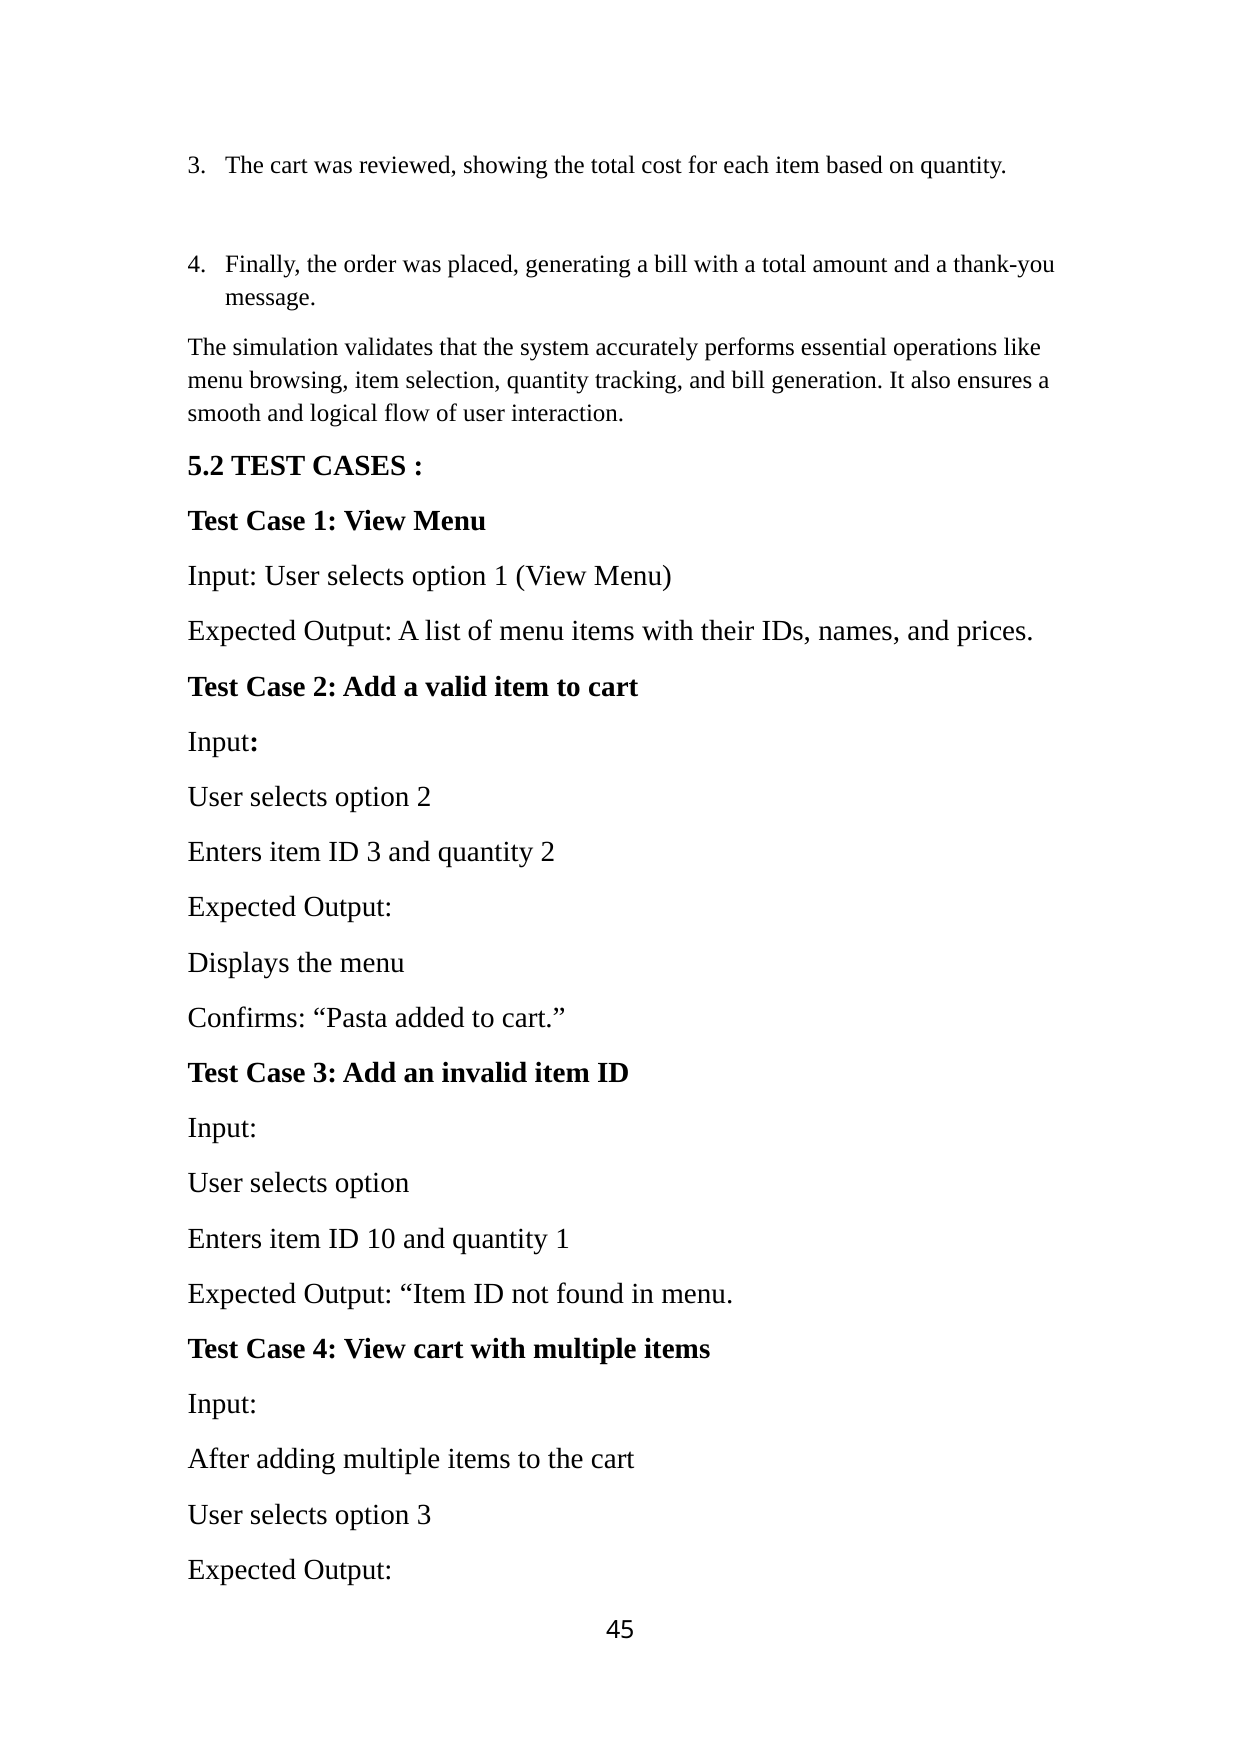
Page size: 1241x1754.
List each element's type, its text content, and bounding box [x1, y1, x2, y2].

text Test Case 3: Add an invalid item ID [187, 1055, 1090, 1089]
text Test Case 1: View Menu [187, 503, 1090, 537]
text After adding multiple items to the cart [187, 1442, 1090, 1475]
text Expected Output: [187, 889, 1090, 923]
text Input: [187, 1386, 1090, 1420]
text Expected Output: A list of menu items with their IDs, names, and prices. [187, 613, 1090, 647]
list Finally, the order was placed, generating a bill with a total amount and a thank-you message. [187, 249, 1090, 311]
list The cart was reviewed, showing the total cost for each item based on quantity. [187, 150, 1090, 179]
text Input: [187, 724, 1090, 757]
text The simulation validates that the system accurately performs essential operations like menu browsing, item selection, quantity tracking, and bill generation. It also ensures a smooth and logical flow of user interaction. [187, 332, 1090, 427]
text Confirms: “Pasta added to cart.” [187, 1000, 1090, 1033]
text Test Case 2: Add a valid item to cart [187, 669, 1090, 702]
text User selects option [187, 1166, 1090, 1199]
text User selects option 2 [187, 779, 1090, 813]
list TEST CASES : [187, 448, 1090, 481]
text Input: [187, 1110, 1090, 1144]
text Expected Output: “Item ID not found in menu. [187, 1276, 1090, 1309]
text Test Case 4: View cart with multiple items [187, 1331, 1090, 1365]
text User selects option 3 [187, 1497, 1090, 1530]
text Displays the menu [187, 945, 1090, 978]
text Enters item ID 10 and quantity 1 [187, 1221, 1090, 1254]
text Enters item ID 3 and quantity 2 [187, 834, 1090, 868]
text Input: User selects option 1 (View Menu) [187, 558, 1090, 592]
text Expected Output: [187, 1552, 1090, 1586]
